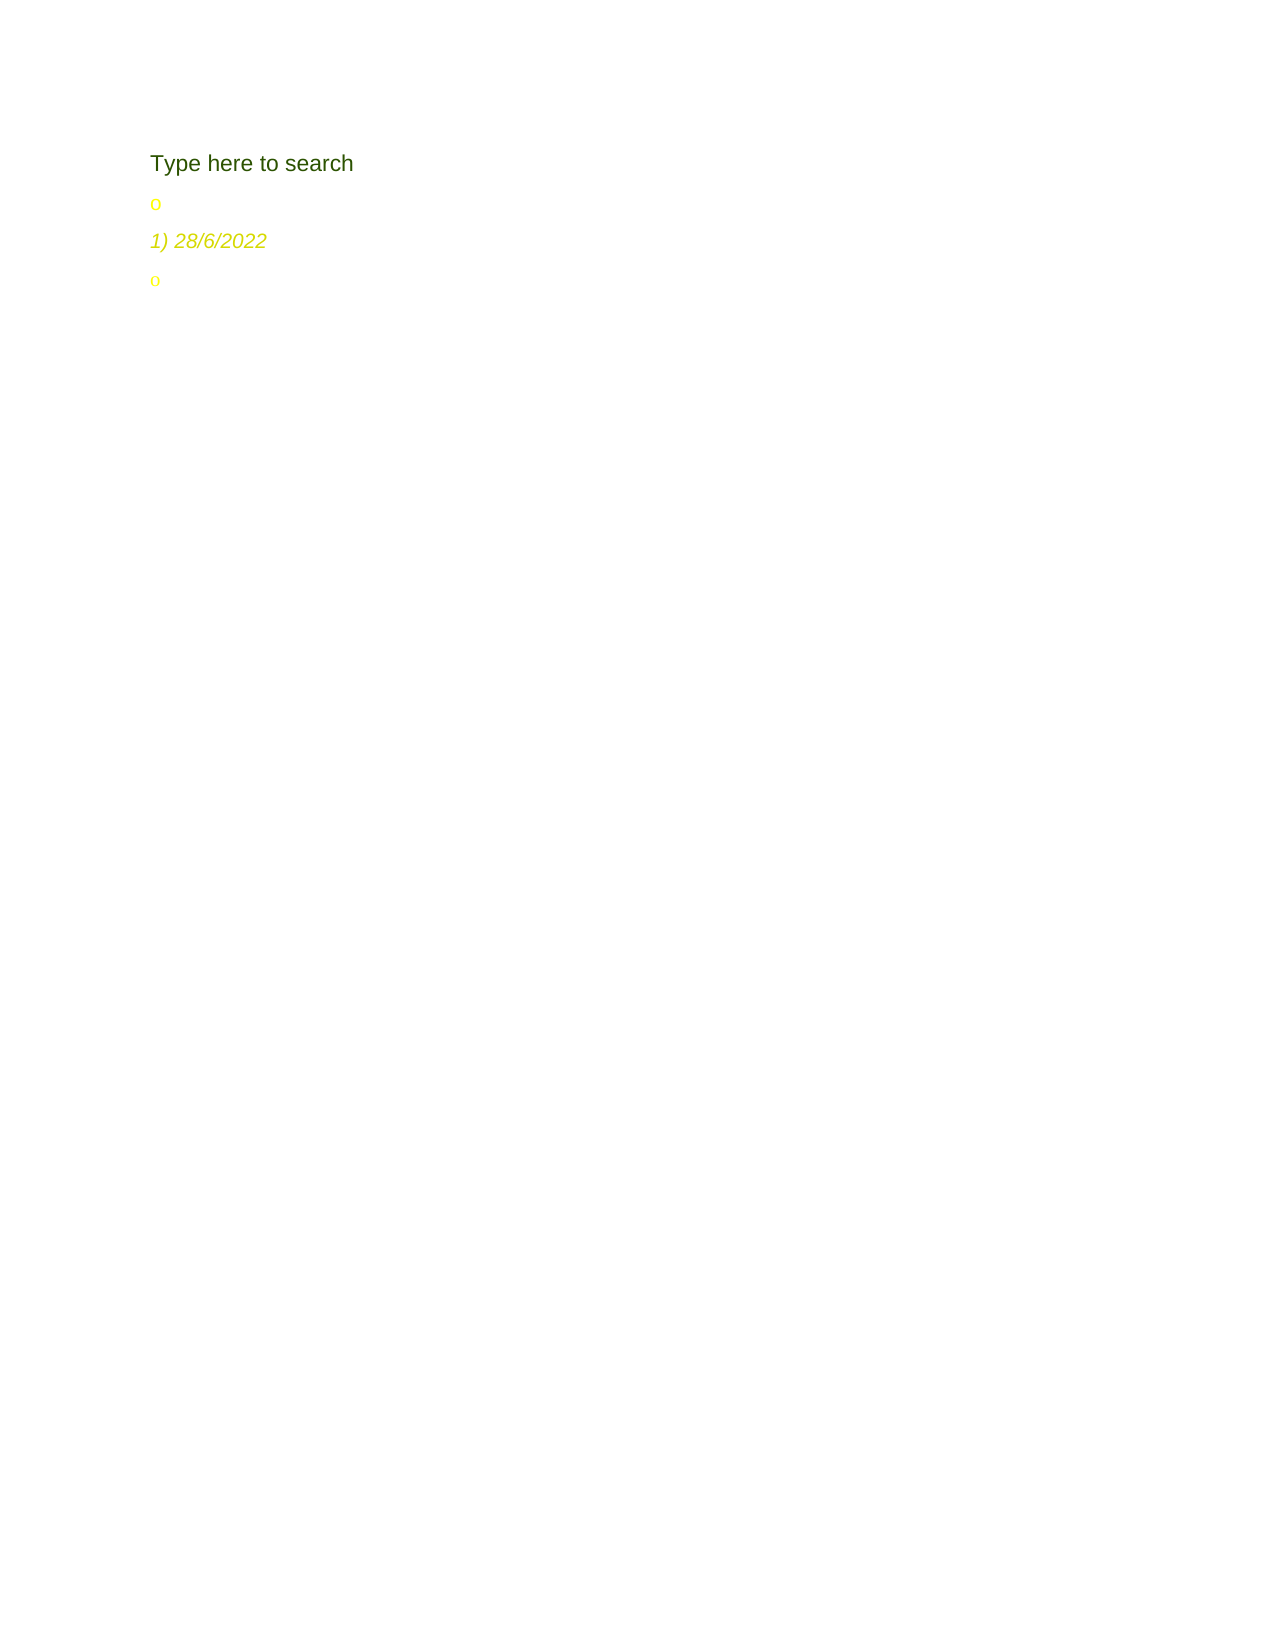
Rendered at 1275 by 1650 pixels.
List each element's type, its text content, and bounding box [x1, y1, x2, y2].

text Type here to search [150, 150, 1125, 176]
text 1) 28/6/2022 [150, 228, 1125, 252]
text o [150, 191, 1125, 214]
text o [150, 266, 1125, 291]
